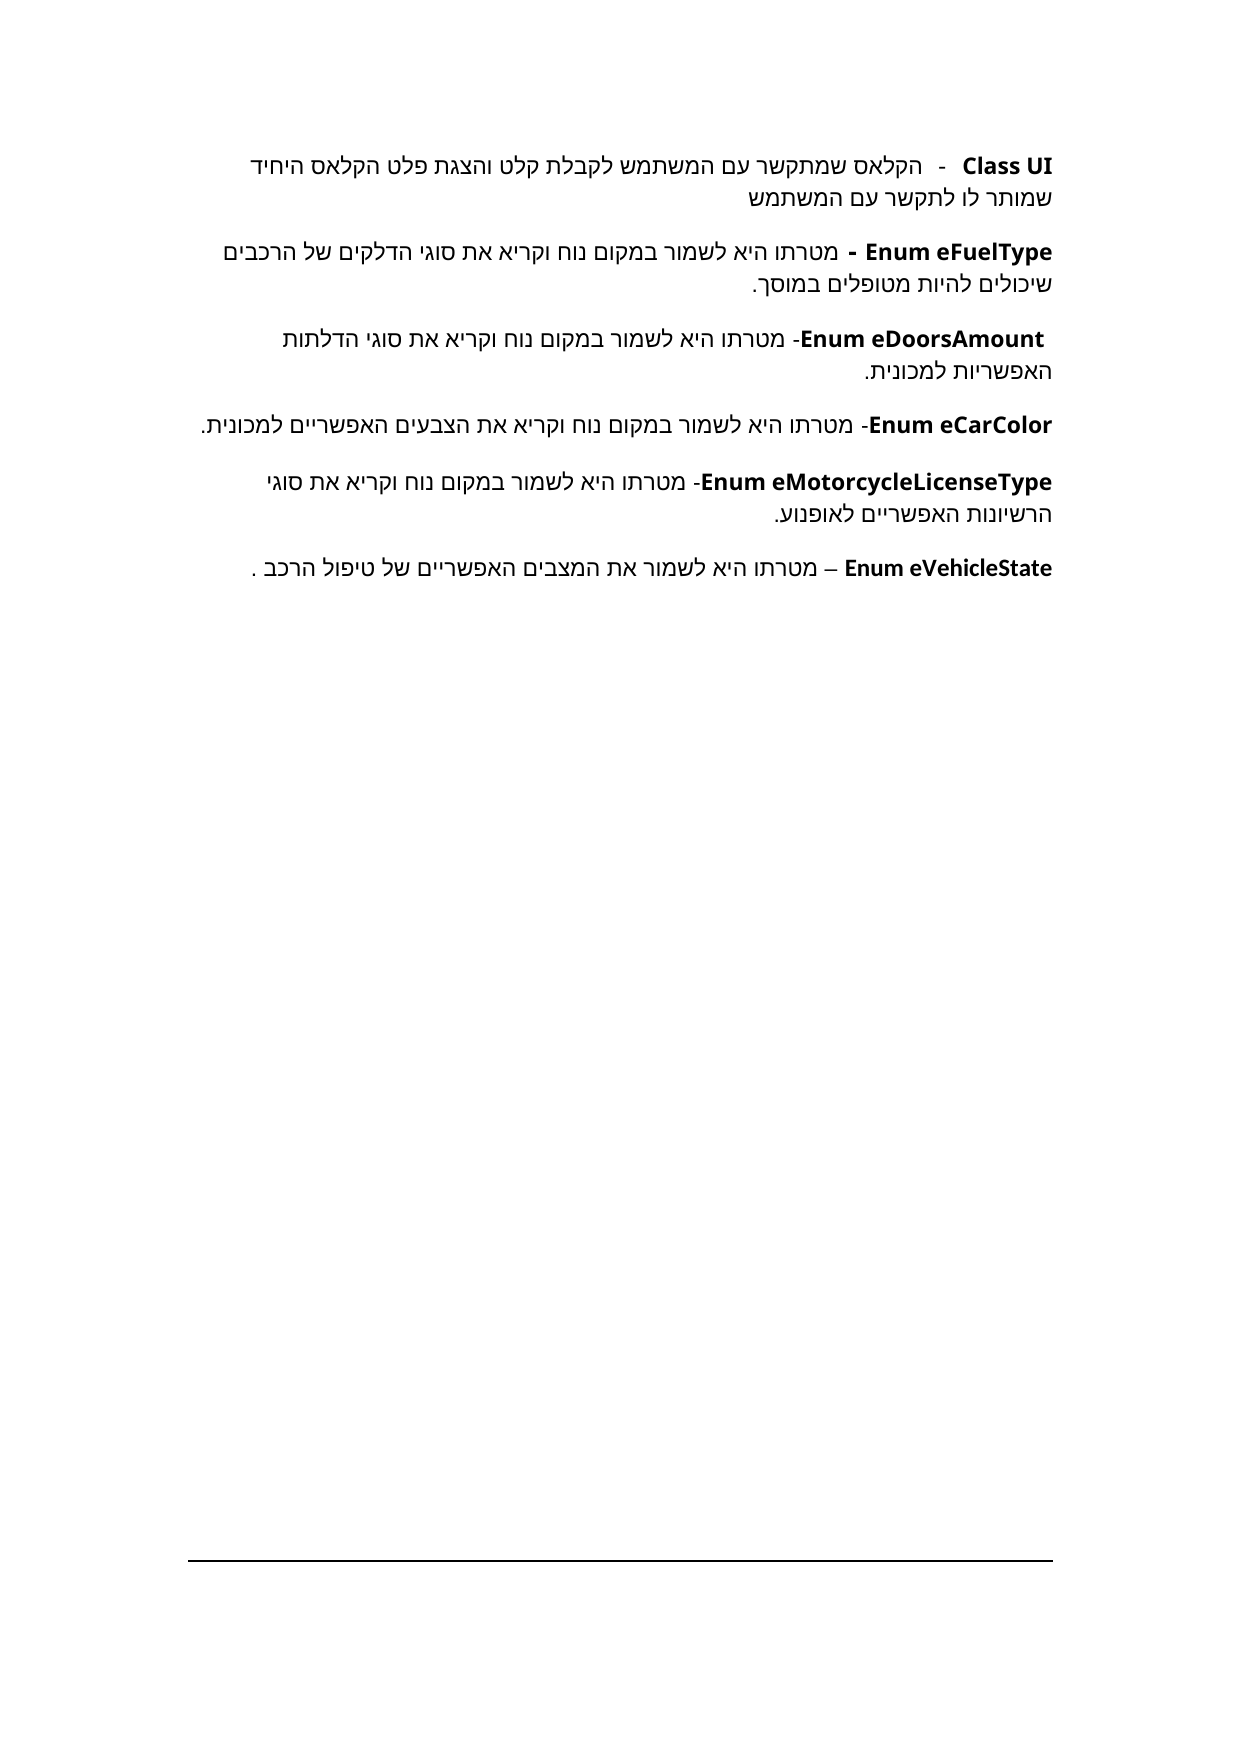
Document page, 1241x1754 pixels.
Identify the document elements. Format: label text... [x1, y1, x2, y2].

text Enum eCarColor- מטרתו היא לשמור במקום נוח וקריא את הצבעים האפשריים למכונית. [187, 409, 869, 440]
text Enum eDoorsAmount- מטרתו היא לשמור במקום נוח וקריא את סוגי הדלתות האפשריות למכונית. [187, 323, 1053, 384]
text Enum eMotorcycleLicenseType- מטרתו היא לשמור במקום נוח וקריא את סוגי הרשיונות האפשריים לאופנוע. [187, 466, 1053, 527]
text Enum eVehicleState – מטרתו היא לשמור את המצבים האפשריים של טיפול הרכב . [187, 552, 1053, 583]
text Class UI - הקלאס שמתקשר עם המשתמש לקבלת קלט והצגת פלט הקלאס היחיד שמותר לו לתקשר עם המשתמש [187, 150, 1053, 211]
text Enum eFuelType - מטרתו היא לשמור במקום נוח וקריא את סוגי הדלקים של הרכבים שיכולים להיות מטופלים במוסך. [187, 236, 1053, 298]
